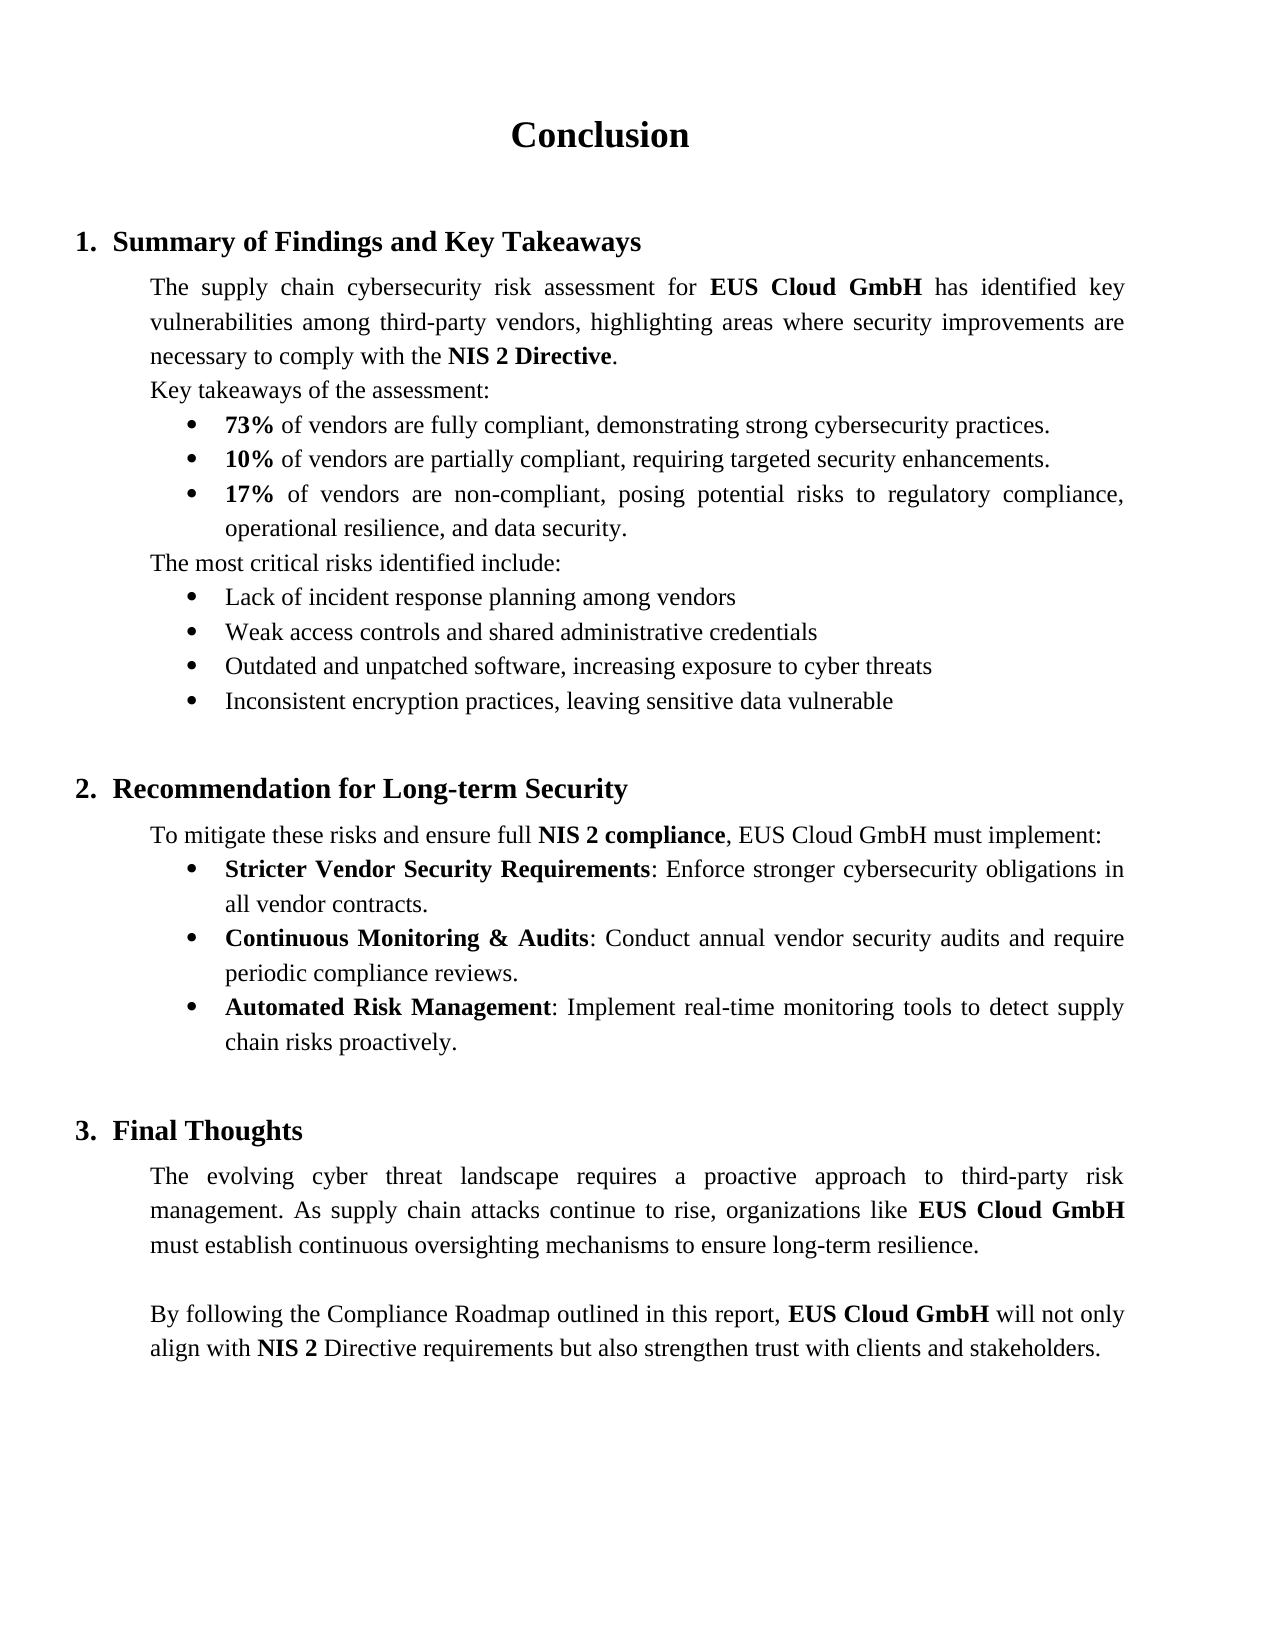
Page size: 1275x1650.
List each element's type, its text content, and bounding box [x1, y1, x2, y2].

list Weak access controls and shared administrative credentials [187, 617, 1125, 646]
text The most critical risks identified include: [150, 548, 1125, 577]
list Stricter Vendor Security Requirements: Enforce stronger cybersecurity obligations in all vendor contracts. [187, 854, 1125, 918]
subtitle Recommendation for Long-term Security [75, 772, 1125, 805]
list Outdated and unpatched software, increasing exposure to cyber threats [187, 651, 1125, 680]
subtitle Conclusion [75, 112, 1125, 156]
list 17% of vendors are non-compliant, posing potential risks to regulatory compliance, operational resilience, and data security. [187, 479, 1125, 542]
list 73% of vendors are fully compliant, demonstrating strong cybersecurity practices. [187, 410, 1125, 439]
subtitle Final Thoughts [75, 1113, 1125, 1146]
subtitle Summary of Findings and Key Takeaways [75, 224, 1125, 257]
text By following the Compliance Roadmap outlined in this report, EUS Cloud GmbH will not only align with NIS 2 Directive requirements but also strengthen trust with clients and stakeholders. [150, 1299, 1125, 1362]
text The evolving cyber threat landscape requires a proactive approach to third-party risk management. As supply chain attacks continue to rise, organizations like EUS Cloud GmbH must establish continuous oversighting mechanisms to ensure long-term resilience. [150, 1161, 1125, 1259]
list Continuous Monitoring & Audits: Conduct annual vendor security audits and require periodic compliance reviews. [187, 923, 1125, 987]
list Lack of incident response planning among vendors [187, 582, 1125, 611]
list 10% of vendors are partially compliant, requiring targeted security enhancements. [187, 444, 1125, 473]
text Key takeaways of the assessment: [150, 376, 1125, 404]
list Inconsistent encryption practices, leaving sensitive data vulnerable [187, 686, 1125, 715]
text The supply chain cybersecurity risk assessment for EUS Cloud GmbH has identified key vulnerabilities among third-party vendors, highlighting areas where security improvements are necessary to comply with the NIS 2 Directive. [150, 272, 1125, 370]
list Automated Risk Management: Implement real-time monitoring tools to detect supply chain risks proactively. [187, 992, 1125, 1056]
text To mitigate these risks and ensure full NIS 2 compliance, EUS Cloud GmbH must implement: [150, 820, 1125, 849]
